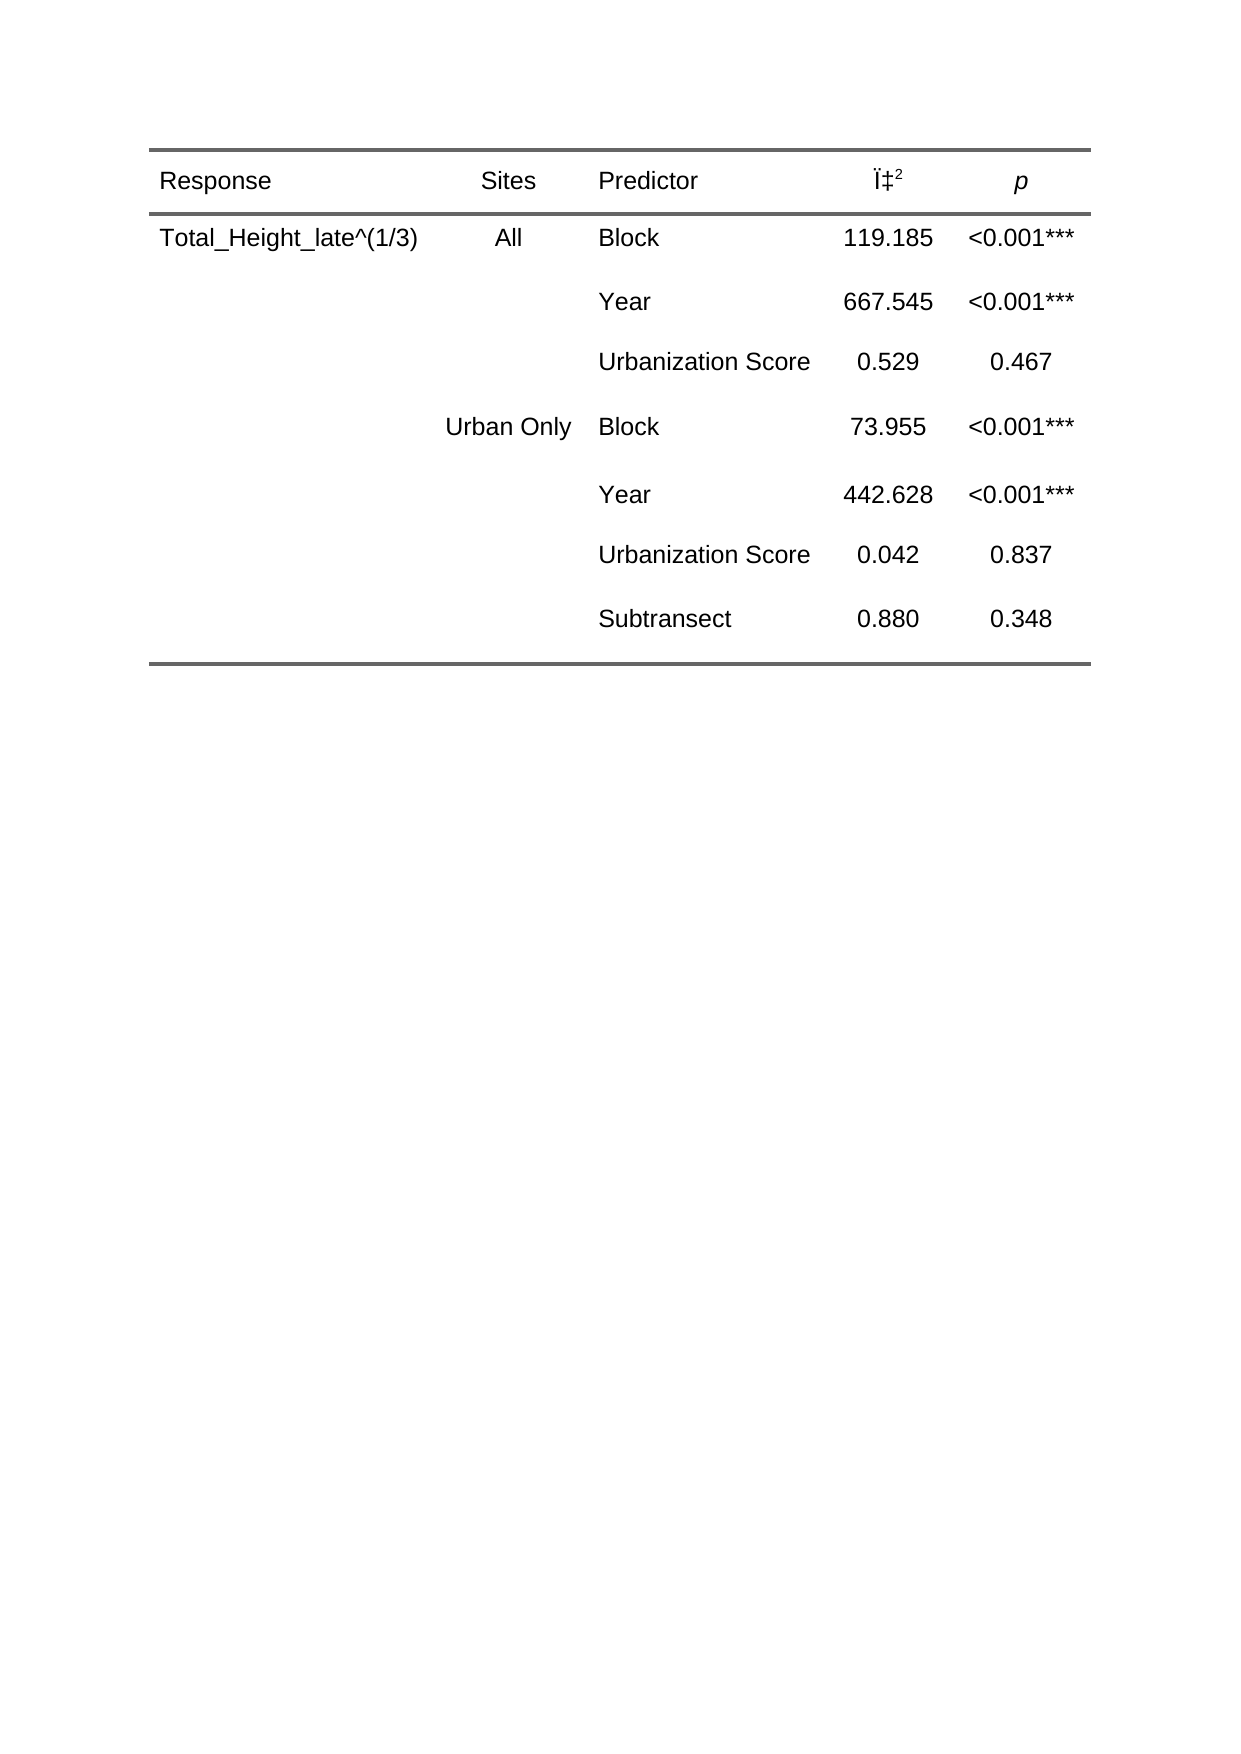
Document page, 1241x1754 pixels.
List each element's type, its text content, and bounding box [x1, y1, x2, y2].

table_cell 0.837 [951, 533, 1091, 597]
table_header Sites [429, 152, 588, 212]
table_cell 442.628 [825, 469, 951, 533]
table_cell Year [588, 469, 825, 533]
table_header Response [149, 152, 429, 212]
table_cell Urbanization Score [588, 533, 825, 597]
table_cell Urban Only [429, 405, 588, 662]
table_cell <0.001*** [951, 405, 1091, 469]
table_cell Block [588, 216, 825, 276]
table_header p [951, 152, 1091, 212]
table_cell Urbanization Score [588, 340, 825, 404]
table_cell Subtransect [588, 597, 825, 662]
table_cell 667.545 [825, 276, 951, 340]
table_cell 73.955 [825, 405, 951, 469]
table_cell <0.001*** [951, 276, 1091, 340]
table_cell Total_Height_late^(1/3) [149, 216, 429, 662]
table_cell Year [588, 276, 825, 340]
table_cell <0.001*** [951, 469, 1091, 533]
table_cell 0.042 [825, 533, 951, 597]
table_cell Block [588, 405, 825, 469]
table_cell 0.348 [951, 597, 1091, 662]
table_cell All [429, 216, 588, 404]
table_cell 0.529 [825, 340, 951, 404]
table_cell <0.001*** [951, 216, 1091, 276]
table_cell 119.185 [825, 216, 951, 276]
table_cell 0.467 [951, 340, 1091, 404]
table_cell 0.880 [825, 597, 951, 662]
table_header Predictor [588, 152, 825, 212]
table_header Ï‡2 [825, 152, 951, 212]
